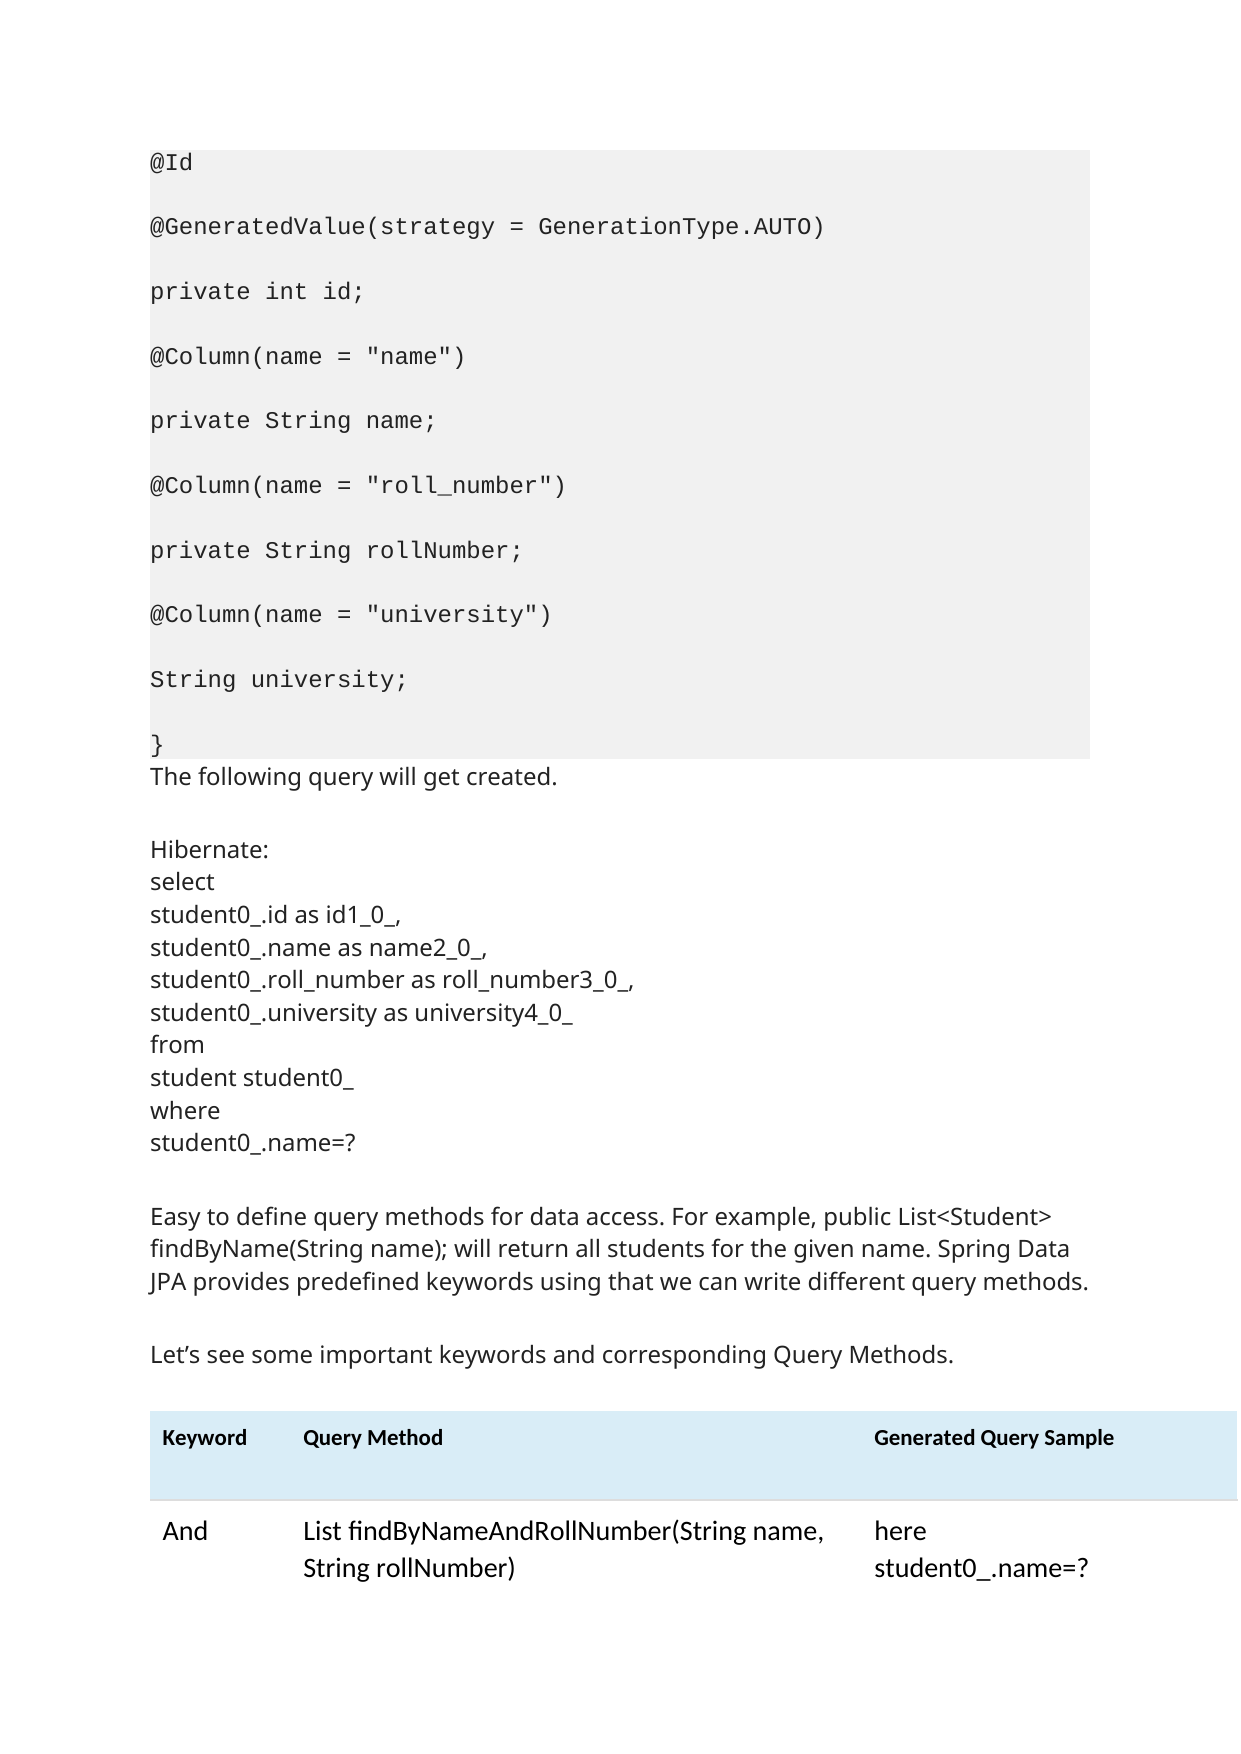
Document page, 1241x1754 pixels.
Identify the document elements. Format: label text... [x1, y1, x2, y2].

table_cell And [150, 1501, 291, 1597]
text @Id [150, 150, 1090, 177]
text Let’s see some important keywords and corresponding Query Methods. [150, 1338, 1090, 1370]
table_header Keyword [150, 1411, 291, 1499]
text String university; [150, 667, 1090, 695]
text Hibernate: select student0_.id as id1_0_, student0_.name as name2_0_, student0_.roll_number as roll_number3_0_, student0_.university as university4_0_ from student student0_ where student0_.name=? [150, 833, 1090, 1159]
text @GeneratedValue(strategy = GenerationType.AUTO) [150, 215, 1090, 242]
text @Column(name = "name") [150, 344, 1090, 371]
table_header Query Method [291, 1411, 862, 1499]
text Easy to define query methods for data access. For example, public List<Student> findByName(String name); will return all students for the given name. Spring Data JPA provides predefined keywords using that we can write different query methods. [150, 1199, 1090, 1297]
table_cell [291, 1501, 862, 1597]
text private String rollNumber; [150, 538, 1090, 565]
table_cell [862, 1501, 1237, 1597]
text The following query will get created. [150, 759, 1090, 792]
text @Column(name = "university") [150, 603, 1090, 630]
text private int id; [150, 279, 1090, 307]
text } [150, 732, 1090, 759]
table_header Generated Query Sample [862, 1411, 1237, 1499]
text private String name; [150, 409, 1090, 436]
text @Column(name = "roll_number") [150, 473, 1090, 501]
